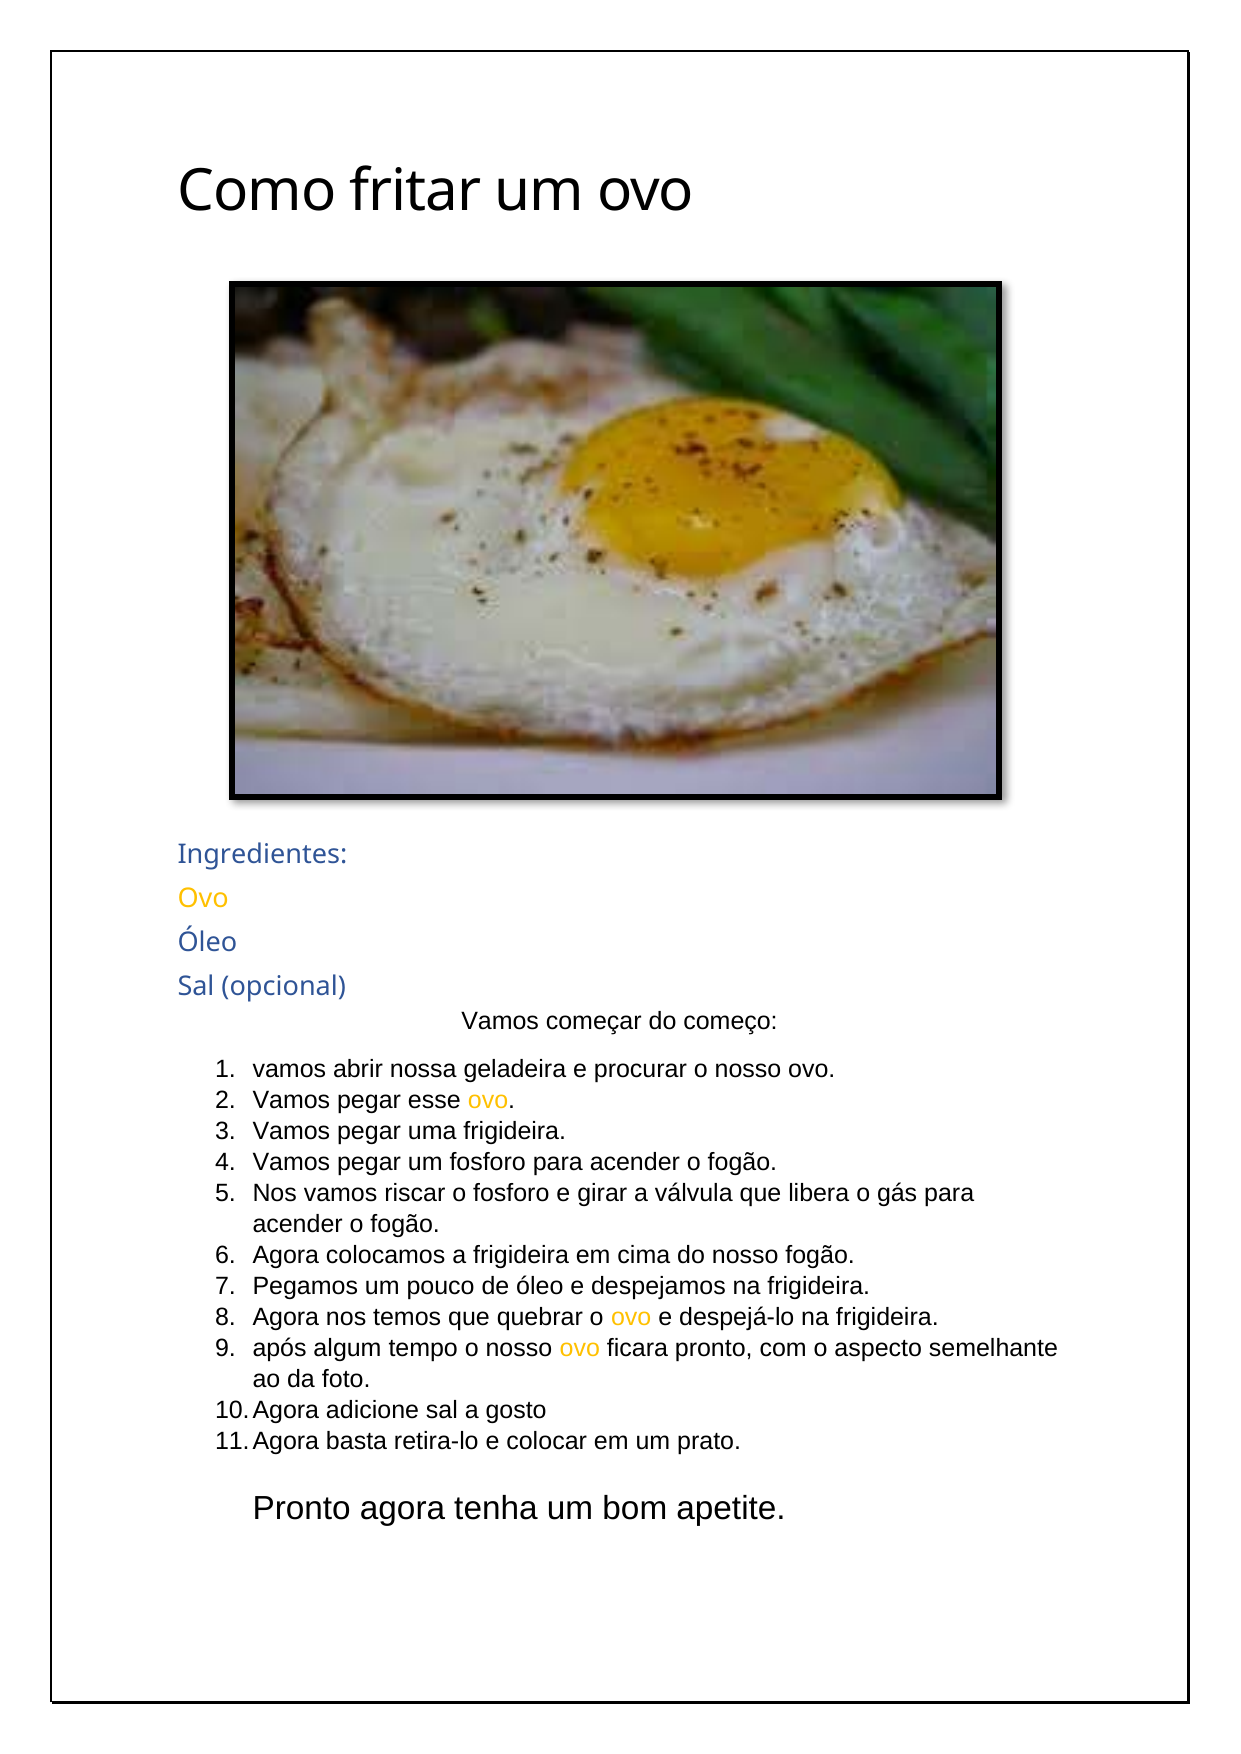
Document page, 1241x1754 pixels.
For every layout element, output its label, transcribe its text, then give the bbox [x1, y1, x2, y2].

text Vamos começar do começo: [177, 1006, 1061, 1035]
list Agora colocamos a frigideira em cima do nosso fogão. [215, 1240, 1061, 1269]
list após algum tempo o nosso ovo ficara pronto, com o aspecto semelhante ao da foto. [215, 1333, 1061, 1393]
list Agora basta retira-lo e colocar em um prato. [215, 1426, 1061, 1455]
picture [235, 287, 996, 794]
subtitle Ovo [177, 878, 1061, 915]
list Pegamos um pouco de óleo e despejamos na frigideira. [215, 1271, 1061, 1300]
list Vamos pegar uma frigideira. [215, 1116, 1061, 1145]
list Agora adicione sal a gosto [215, 1395, 1061, 1424]
list Agora nos temos que quebrar o ovo e despejá-lo na frigideira. [215, 1302, 1061, 1331]
list Vamos pegar esse ovo. [215, 1085, 1061, 1114]
list Pronto agora tenha um bom apetite. [252, 1488, 1061, 1527]
title Como fritar um ovo [177, 148, 1061, 227]
subtitle Ingredientes: [177, 834, 1061, 871]
list Vamos pegar um fosforo para acender o fogão. [215, 1147, 1061, 1176]
subtitle Óleo [177, 922, 1061, 959]
list vamos abrir nossa geladeira e procurar o nosso ovo. [215, 1054, 1061, 1083]
subtitle Sal (opcional) [177, 966, 1061, 1003]
list Nos vamos riscar o fosforo e girar a válvula que libera o gás para acender o fogão. [215, 1178, 1061, 1238]
